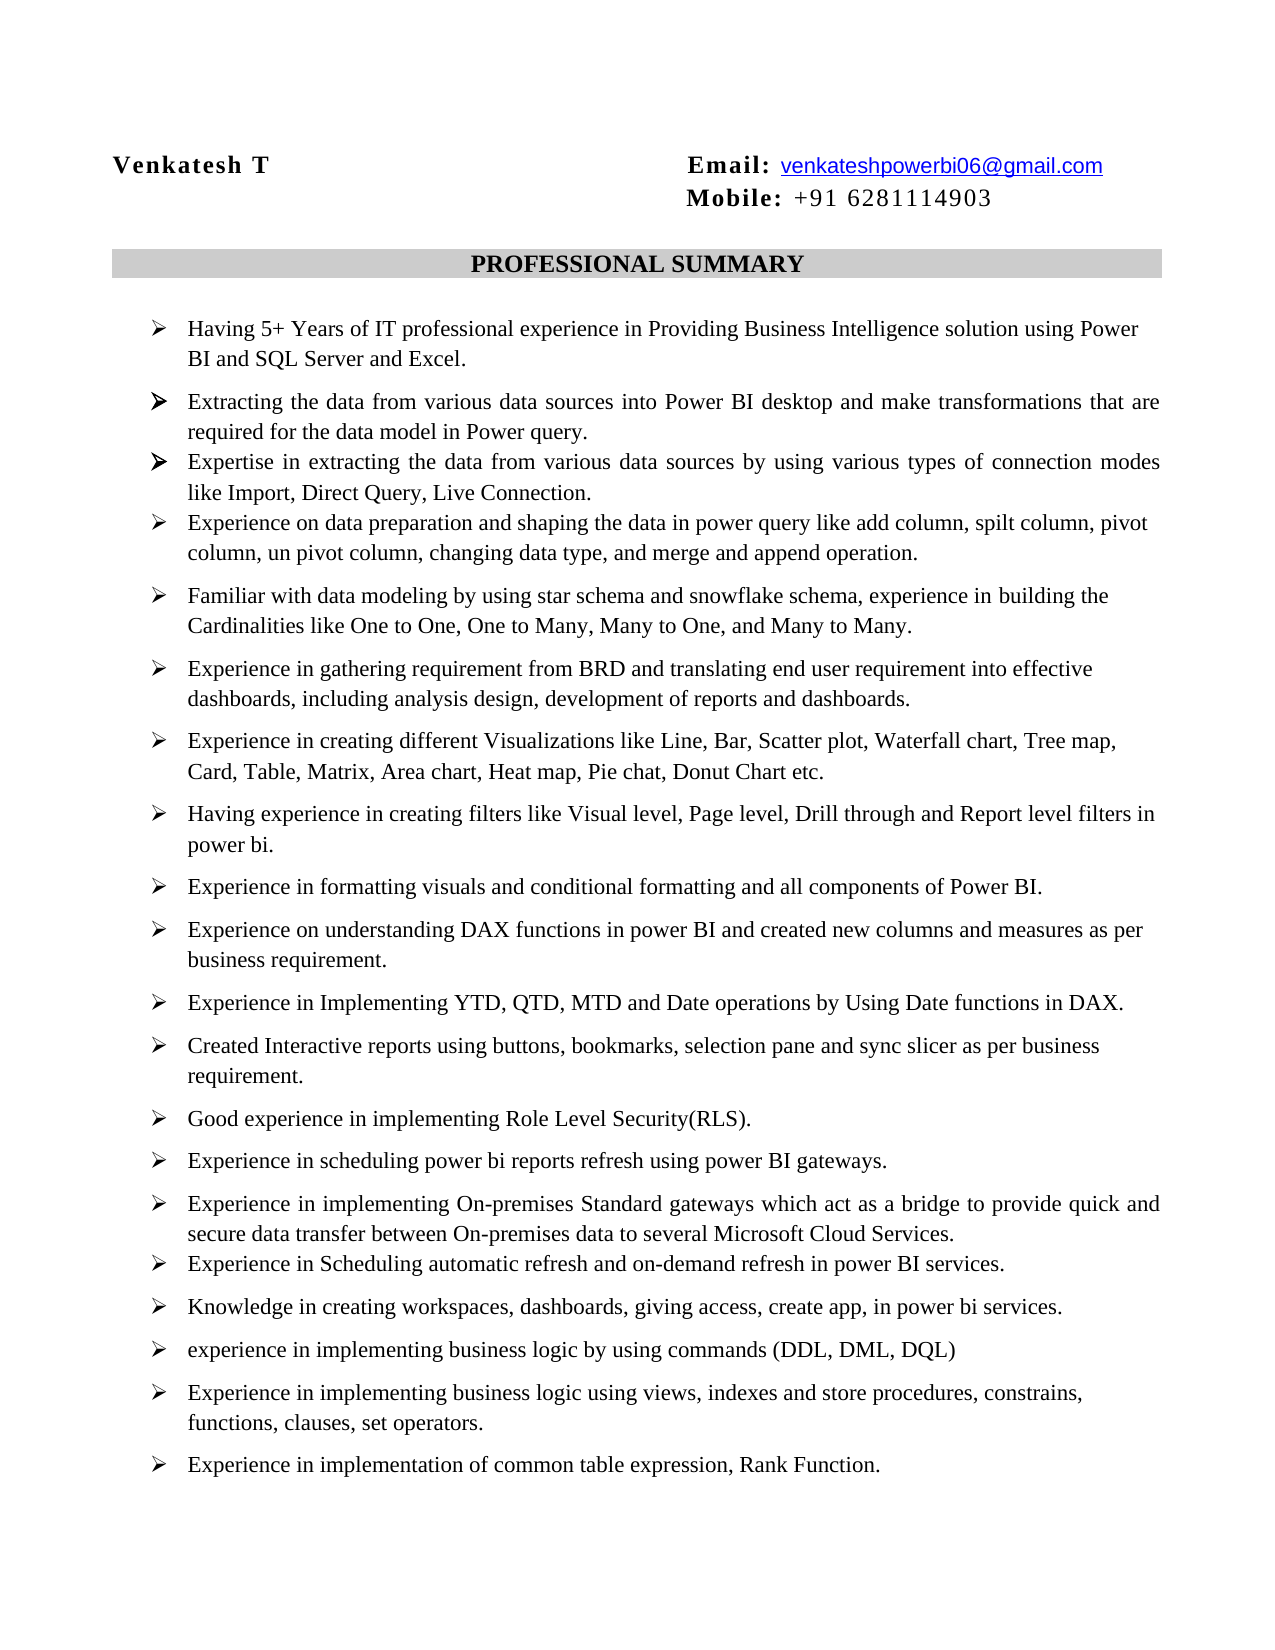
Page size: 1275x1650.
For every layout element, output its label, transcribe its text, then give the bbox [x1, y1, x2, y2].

list Created Interactive reports using buttons, bookmarks, selection pane and sync slicer as per business requirement. [150, 1032, 1162, 1088]
subtitle PROFESSIONAL SUMMARY [112, 249, 1162, 278]
list Familiar with data modeling by using star schema and snowflake schema, experience in building the Cardinalities like One to One, One to Many, Many to One, and Many to Many. [150, 582, 1162, 638]
list Experience in Implementing YTD, QTD, MTD and Date operations by Using Date functions in DAX. [150, 989, 1162, 1015]
list Experience on understanding DAX functions in power BI and created new columns and measures as per business requirement. [150, 916, 1162, 973]
list Experience in scheduling power bi reports refresh using power BI gateways. [150, 1147, 1162, 1174]
list Experience in formatting visuals and conditional formatting and all components of Power BI. [150, 873, 1162, 900]
list Good experience in implementing Role Level Security(RLS). [150, 1105, 1162, 1131]
list experience in implementing business logic by using commands (DDL, DML, DQL) [150, 1336, 1162, 1362]
list Experience on data preparation and shaping the data in power query like add column, spilt column, pivot column, un pivot column, changing data type, and merge and append operation. [150, 509, 1162, 565]
list Knowledge in creating workspaces, dashboards, giving access, create app, in power bi services. [150, 1293, 1162, 1319]
list Expertise in extracting the data from various data sources by using various types of connection modes like Import, Direct Query, Live Connection. [150, 448, 1162, 505]
list Experience in gathering requirement from BRD and translating end user requirement into effective dashboards, including analysis design, development of reports and dashboards. [150, 655, 1162, 711]
list Extracting the data from various data sources into Power BI desktop and make transformations that are required for the data model in Power query. [150, 388, 1162, 444]
list Experience in implementing On-premises Standard gateways which act as a bridge to provide quick and secure data transfer between On-premises data to several Microsoft Cloud Services. [150, 1190, 1162, 1247]
list Experience in creating different Visualizations like Line, Bar, Scatter plot, Waterfall chart, Tree map, Card, Table, Matrix, Area chart, Heat map, Pie chat, Donut Chart etc. [150, 728, 1162, 784]
list Experience in Scheduling automatic refresh and on-demand refresh in power BI services. [150, 1251, 1162, 1277]
text Venkatesh T Email: venkateshpowerbi06@gmail.com [112, 150, 1162, 179]
list Having 5+ Years of IT professional experience in Providing Business Intelligence solution using Power BI and SQL Server and Excel. [150, 315, 1162, 372]
text Mobile: +91 6281114903 [337, 183, 1162, 212]
list Having experience in creating filters like Visual level, Page level, Drill through and Report level filters in power bi. [150, 801, 1162, 857]
list Experience in implementation of common table expression, Rank Function. [150, 1452, 1162, 1478]
list Experience in implementing business logic using views, indexes and store procedures, constrains, functions, clauses, set operators. [150, 1379, 1162, 1435]
